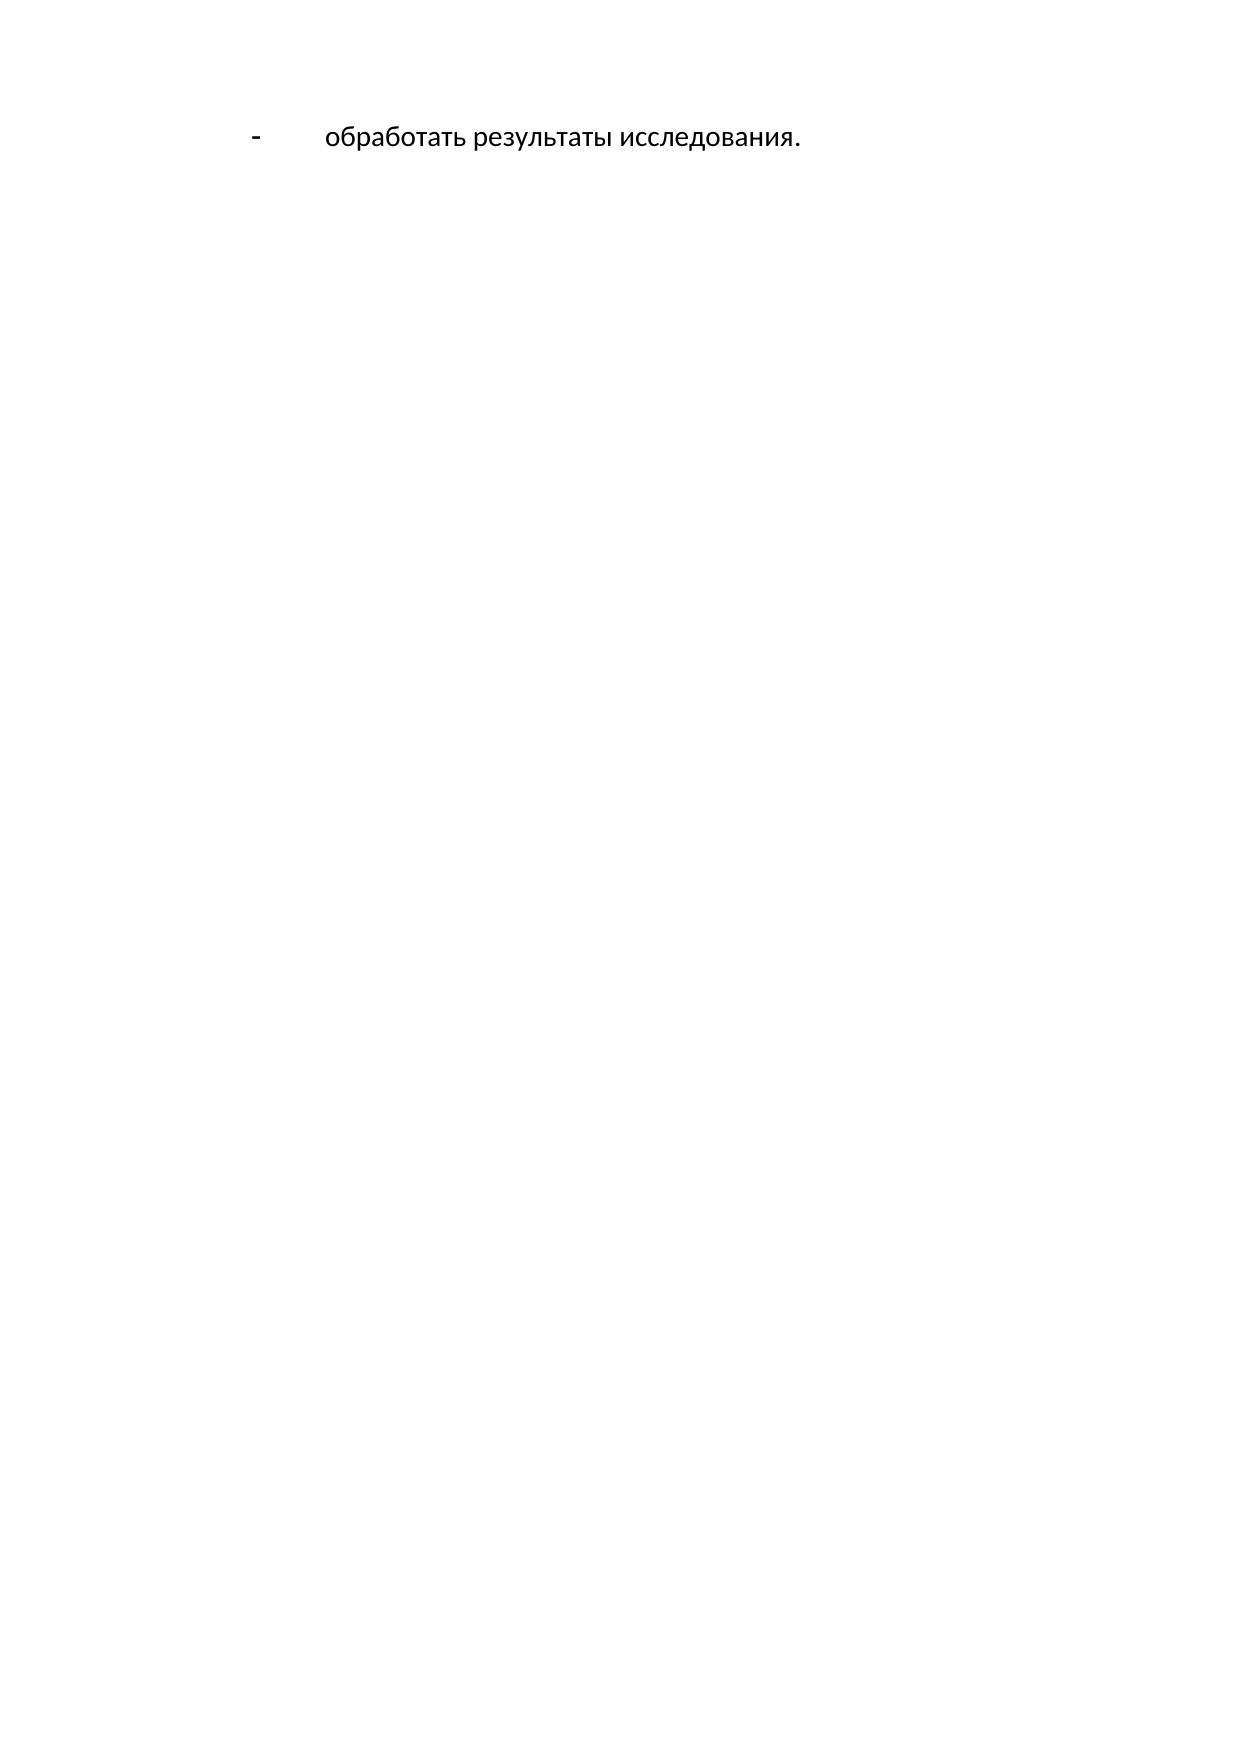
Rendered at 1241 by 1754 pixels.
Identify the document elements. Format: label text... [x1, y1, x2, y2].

list обработать результаты исследования. [177, 118, 1162, 154]
